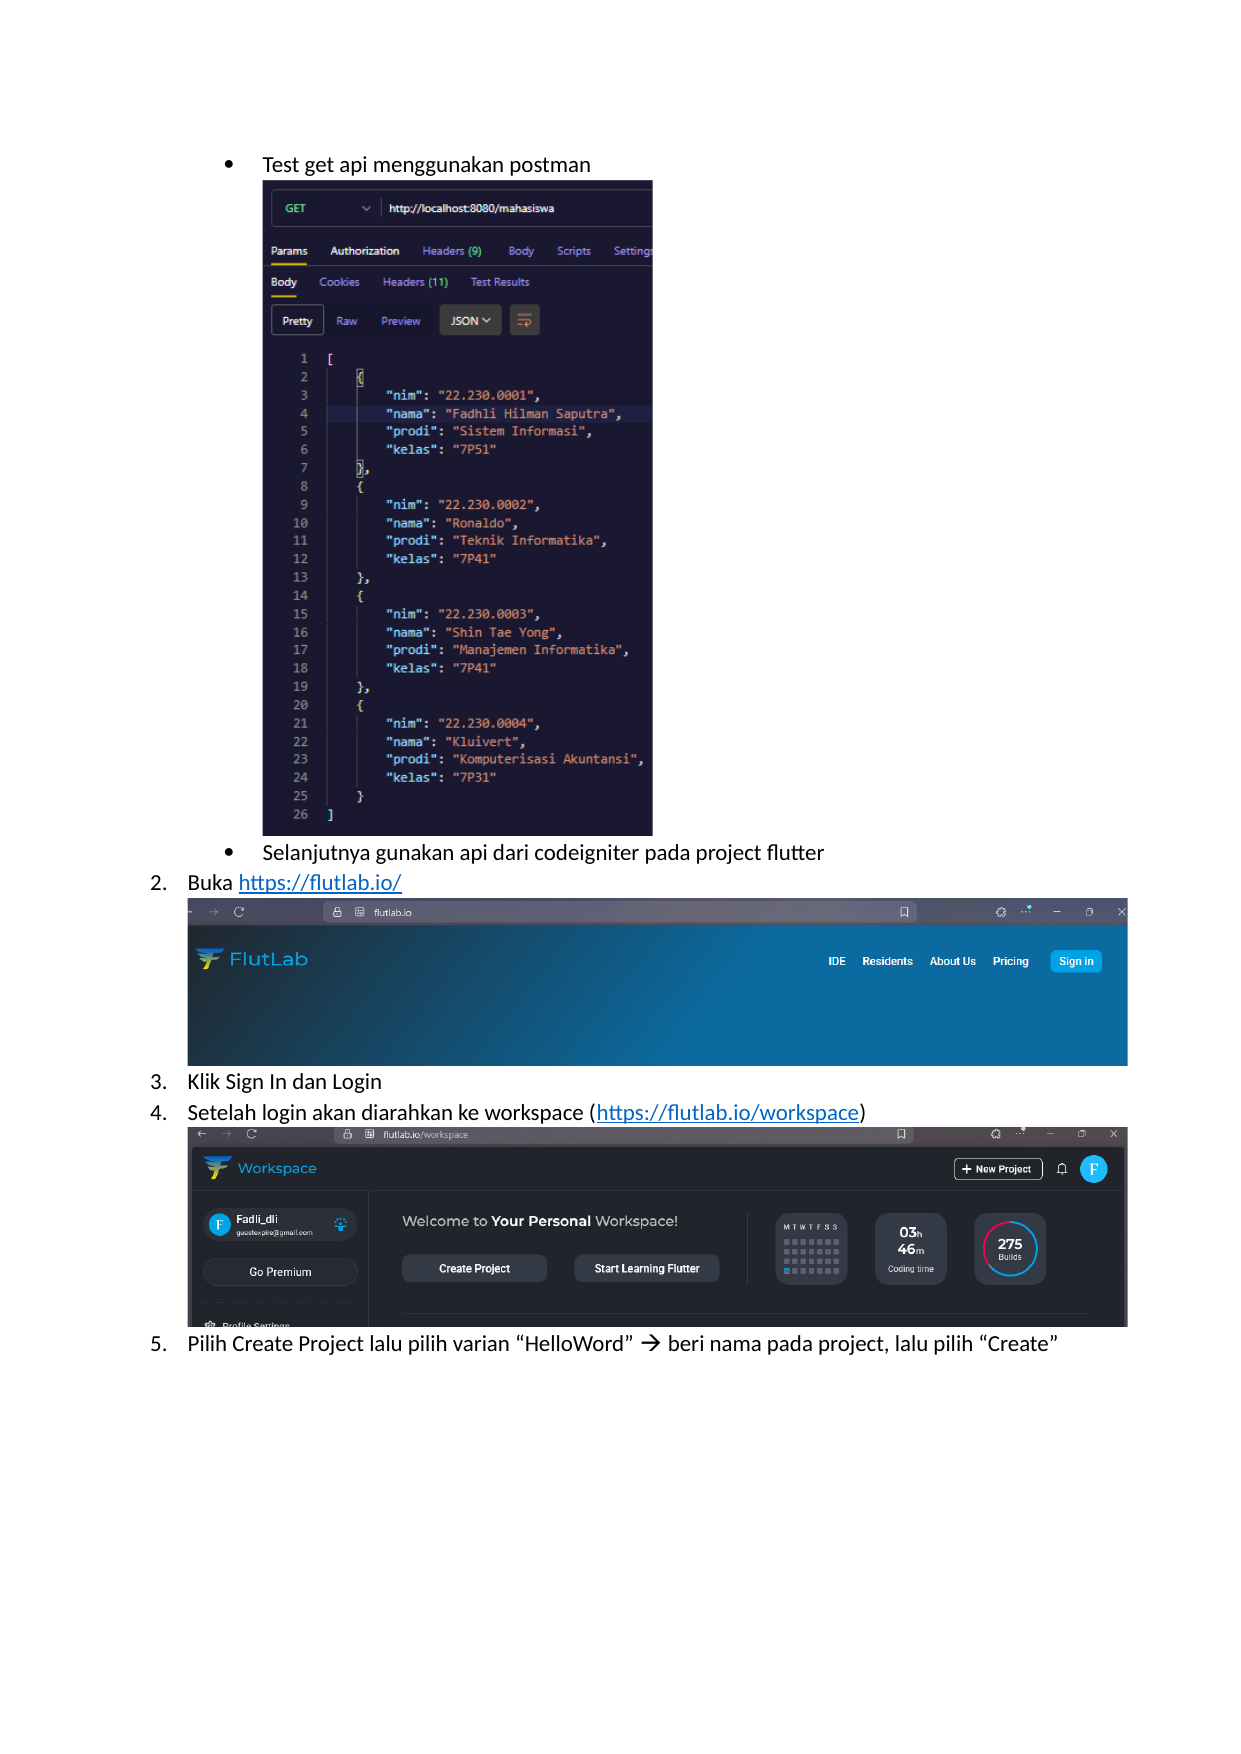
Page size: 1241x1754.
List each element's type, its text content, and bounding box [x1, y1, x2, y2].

list Selanjutnya gunakan api dari codeigniter pada project flutter [225, 838, 1090, 866]
list Klik Sign In dan Login [150, 1067, 1090, 1095]
list Buka https://flutlab.io/ [150, 868, 1090, 896]
list Setelah login akan diarahkan ke workspace (https://flutlab.io/workspace) [150, 1098, 1090, 1126]
picture [187, 898, 1128, 1066]
picture [187, 1127, 1128, 1327]
list Test get api menggunakan postman [225, 150, 1090, 178]
picture [262, 180, 653, 836]
list Pilih Create Project lalu pilih varian “HelloWord” beri nama pada project, lalu pilih “Create” [150, 1329, 1090, 1357]
